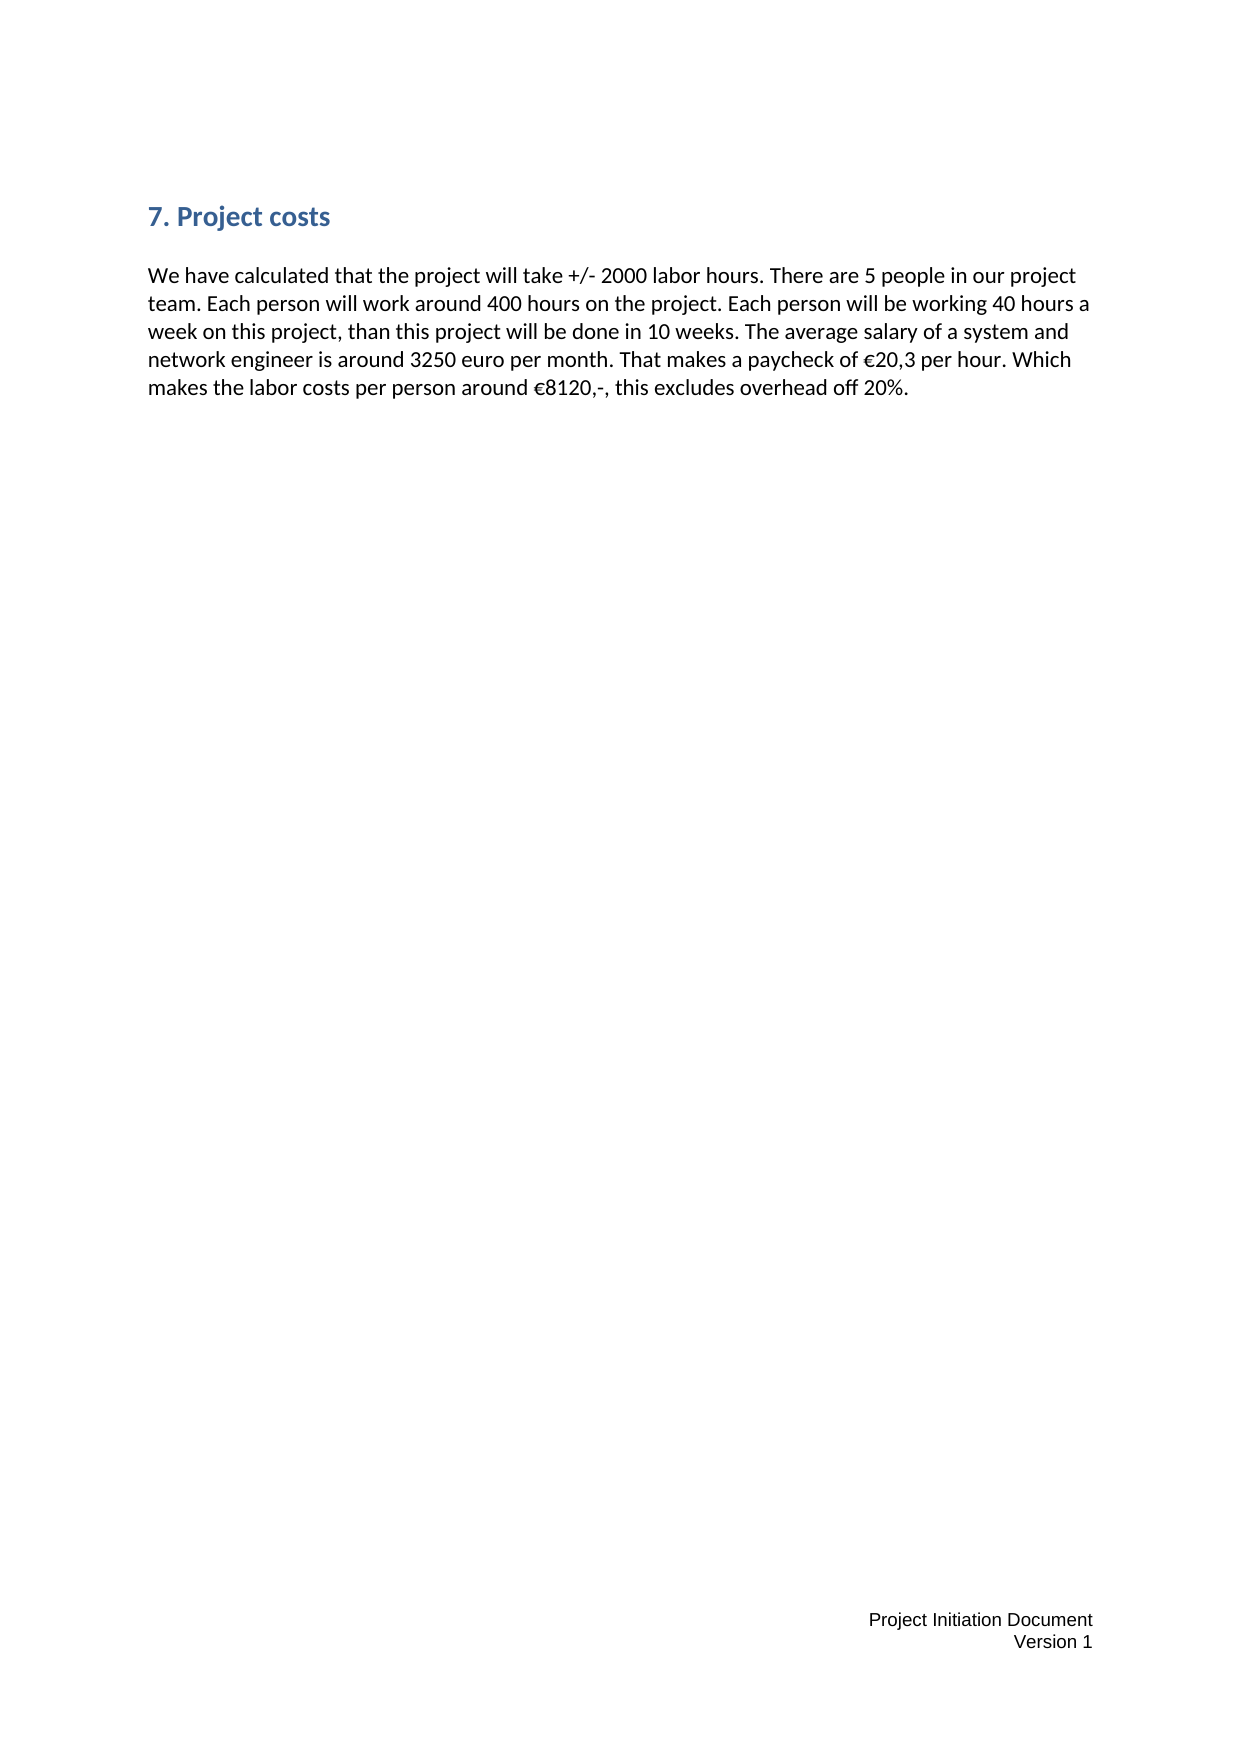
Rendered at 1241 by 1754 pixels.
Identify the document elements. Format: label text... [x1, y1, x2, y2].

text We have calculated that the project will take +/- 2000 labor hours. There are 5 people in our project team. Each person will work around 400 hours on the project. Each person will be working 40 hours a week on this project, than this project will be done in 10 weeks. The average salary of a system and network engineer is around 3250 euro per month. That makes a paycheck of €20,3 per hour. Which makes the labor costs per person around €8120,-, this excludes overhead off 20%. [148, 261, 1093, 401]
subtitle 7. Project costs [148, 198, 1093, 233]
